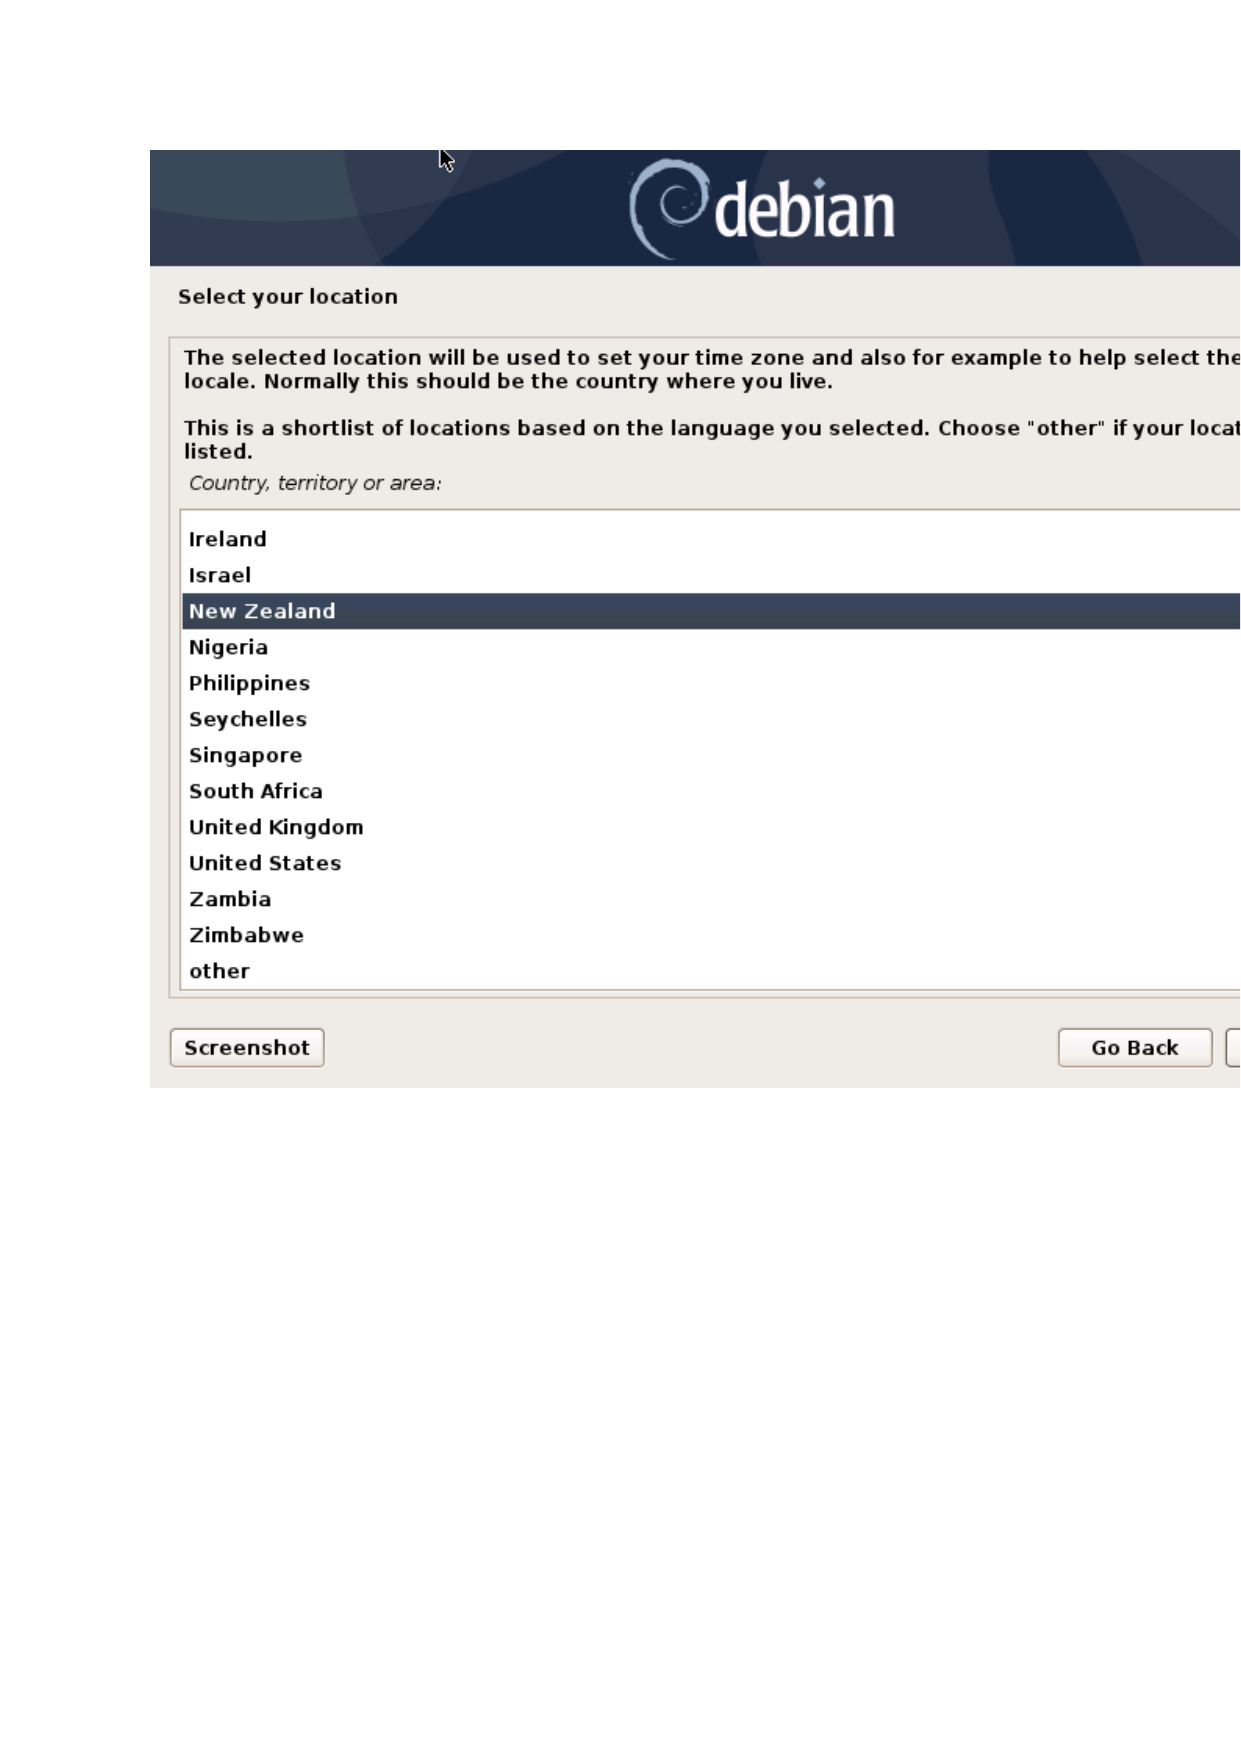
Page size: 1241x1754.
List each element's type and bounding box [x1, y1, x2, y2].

picture [150, 150, 1241, 1088]
